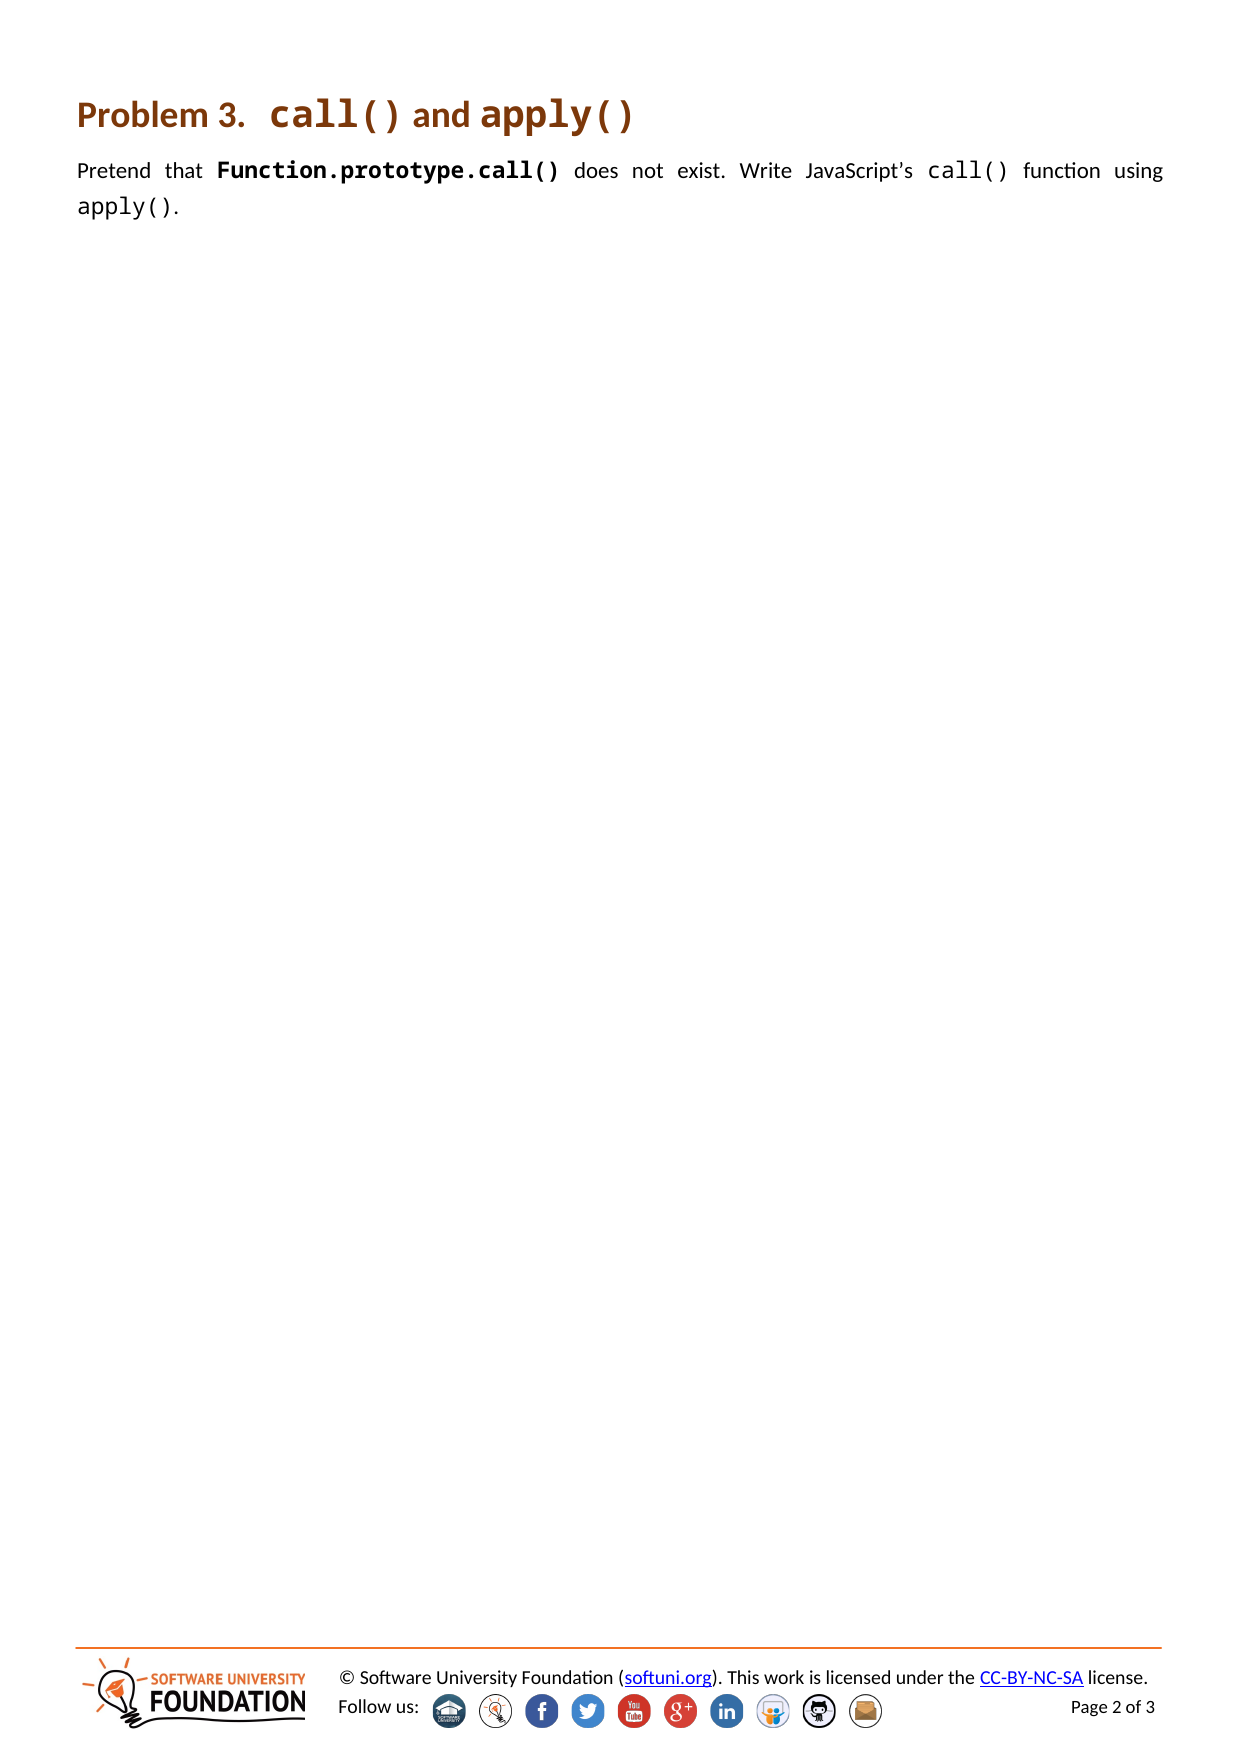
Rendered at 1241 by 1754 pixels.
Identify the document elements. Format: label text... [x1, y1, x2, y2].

picture [479, 1694, 512, 1728]
picture [81, 1656, 305, 1729]
picture [802, 1694, 836, 1728]
picture [432, 1694, 466, 1728]
picture [571, 1694, 605, 1728]
picture [525, 1694, 559, 1728]
text Pretend that Function.prototype.call() does not exist. Write JavaScript’s call() function using apply(). [77, 154, 1163, 221]
picture [756, 1694, 790, 1728]
picture [849, 1694, 882, 1728]
picture [664, 1694, 697, 1728]
picture [617, 1694, 651, 1728]
picture [710, 1694, 744, 1728]
subtitle call() and apply() [77, 87, 1163, 138]
